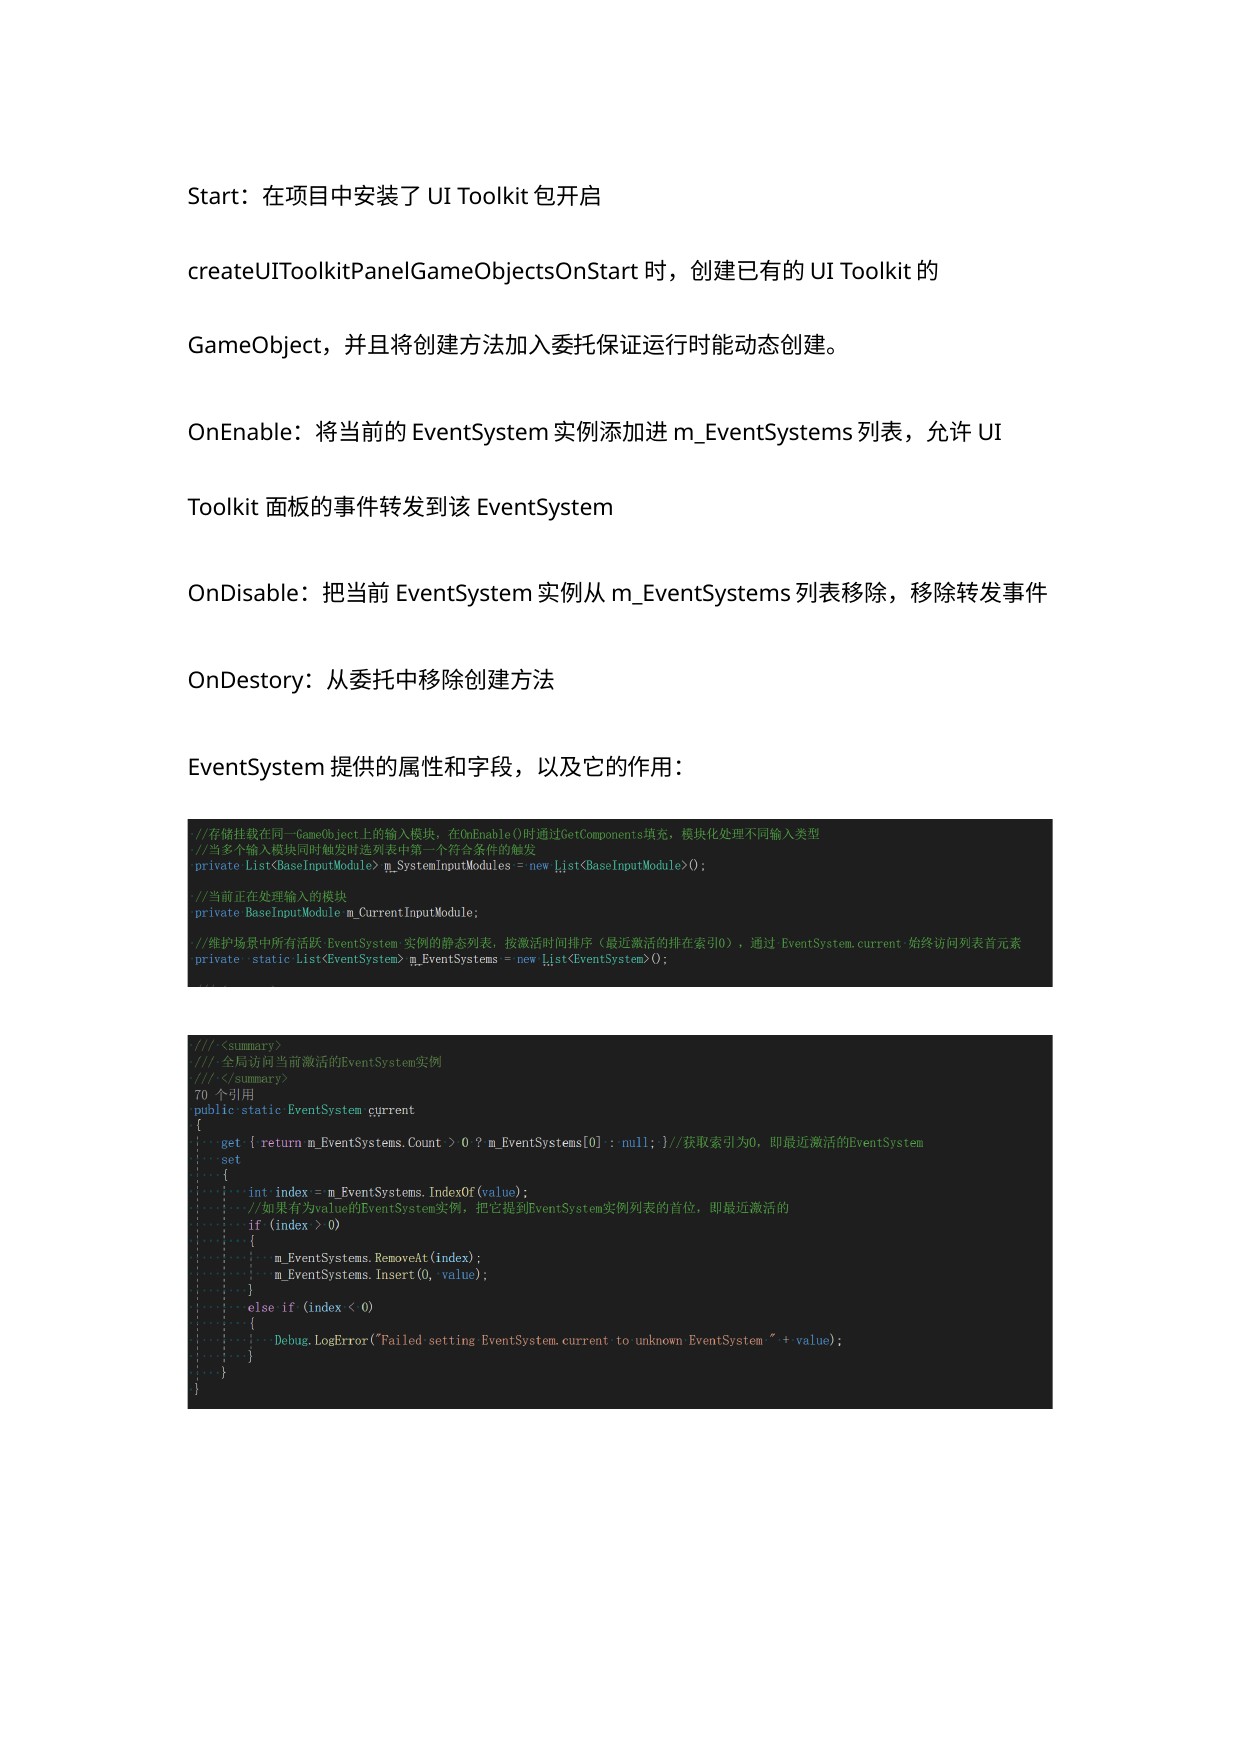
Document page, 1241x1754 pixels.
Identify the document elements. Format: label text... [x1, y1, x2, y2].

text OnDisable：把当前EventSystem实例从m_EventSystems列表移除，移除转发事件 [187, 559, 1053, 624]
text OnEnable：将当前的EventSystem实例添加进m_EventSystems列表，允许 UI Toolkit 面板的事件转发到该 EventSystem [187, 398, 1053, 538]
text EventSystem提供的属性和字段，以及它的作用： [187, 733, 1053, 798]
text OnDestory：从委托中移除创建方法 [187, 646, 1053, 711]
text Start：在项目中安装了UI Toolkit包开启createUIToolkitPanelGameObjectsOnStart 时，创建已有的UI Toolkit的GameObject，并且将创建方法加入委托保证运行时能动态创建。 [187, 162, 1053, 376]
picture [187, 1035, 1053, 1409]
picture [187, 819, 1053, 987]
